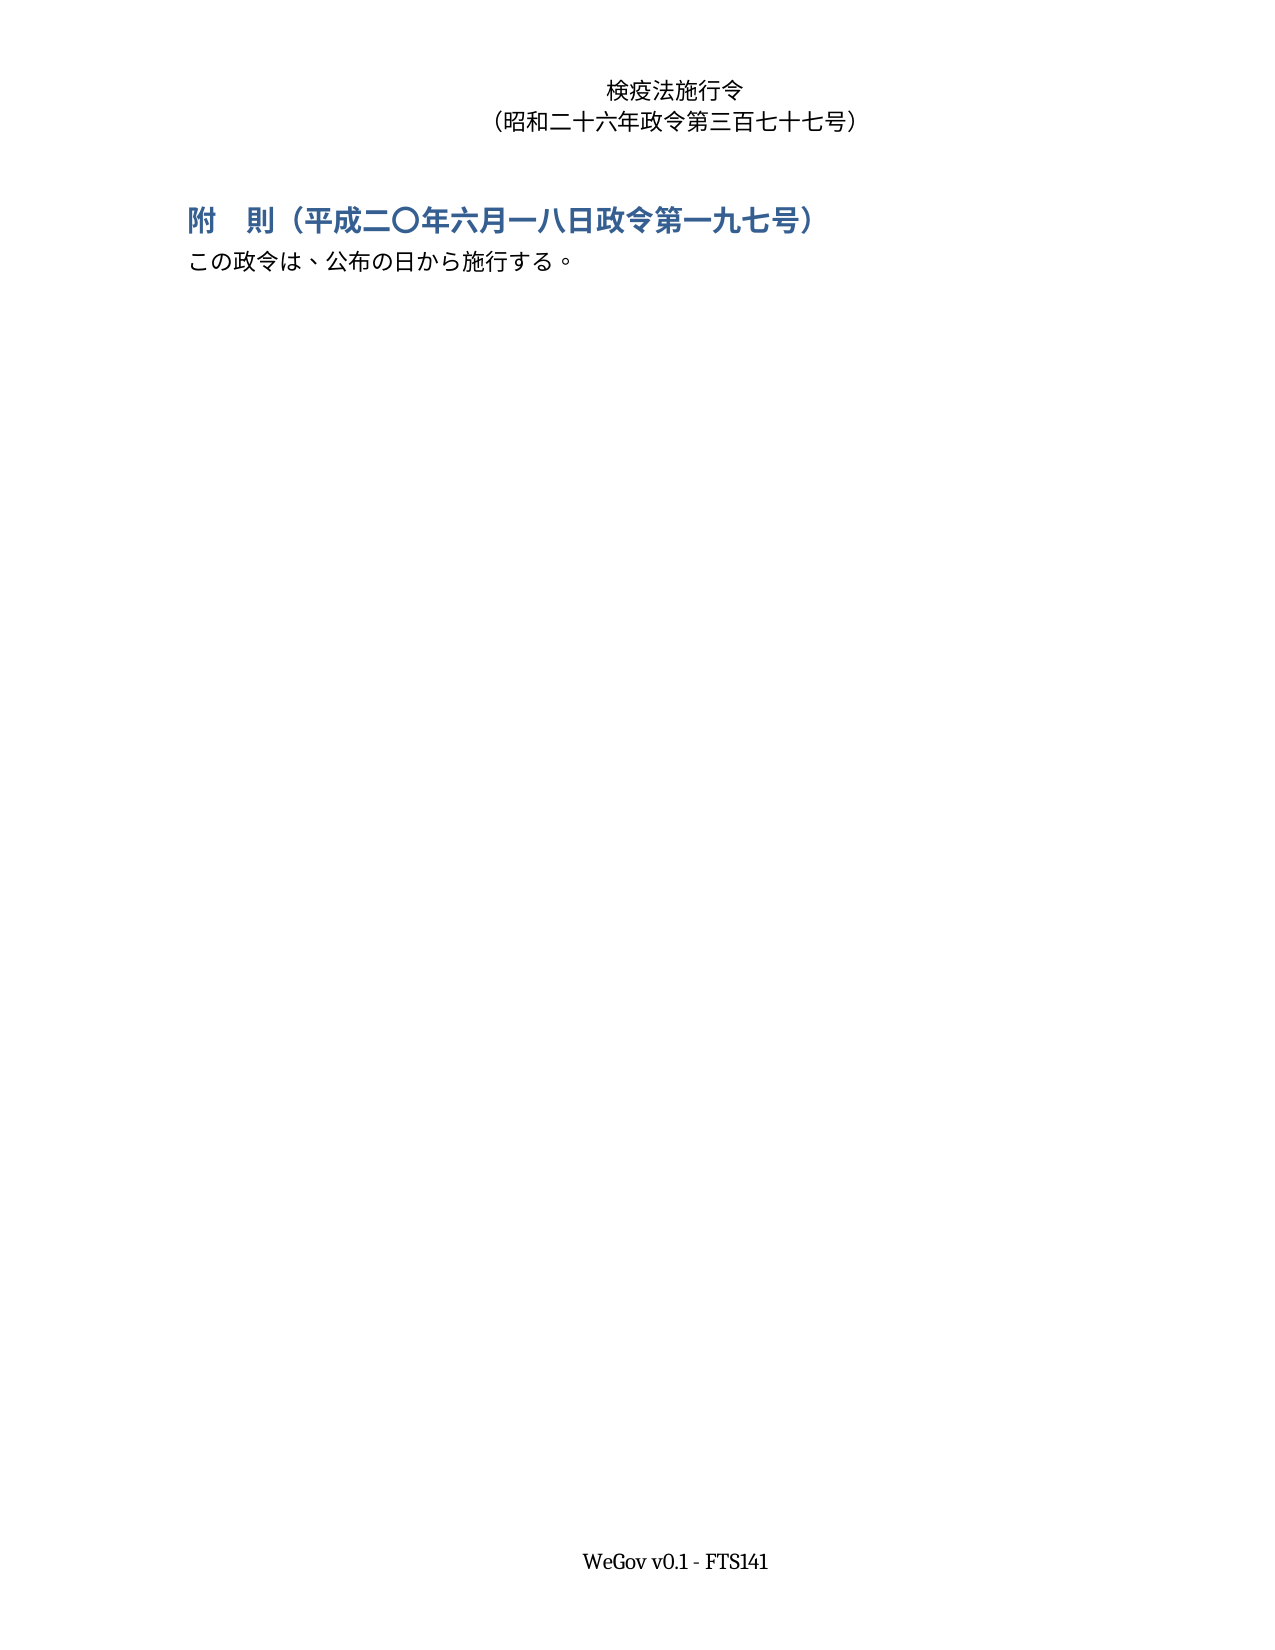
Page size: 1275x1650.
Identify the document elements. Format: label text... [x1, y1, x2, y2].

subtitle 附 則（平成二〇年六月一八日政令第一九七号） [187, 200, 1087, 240]
text この政令は、公布の日から施行する。 [187, 246, 1087, 277]
